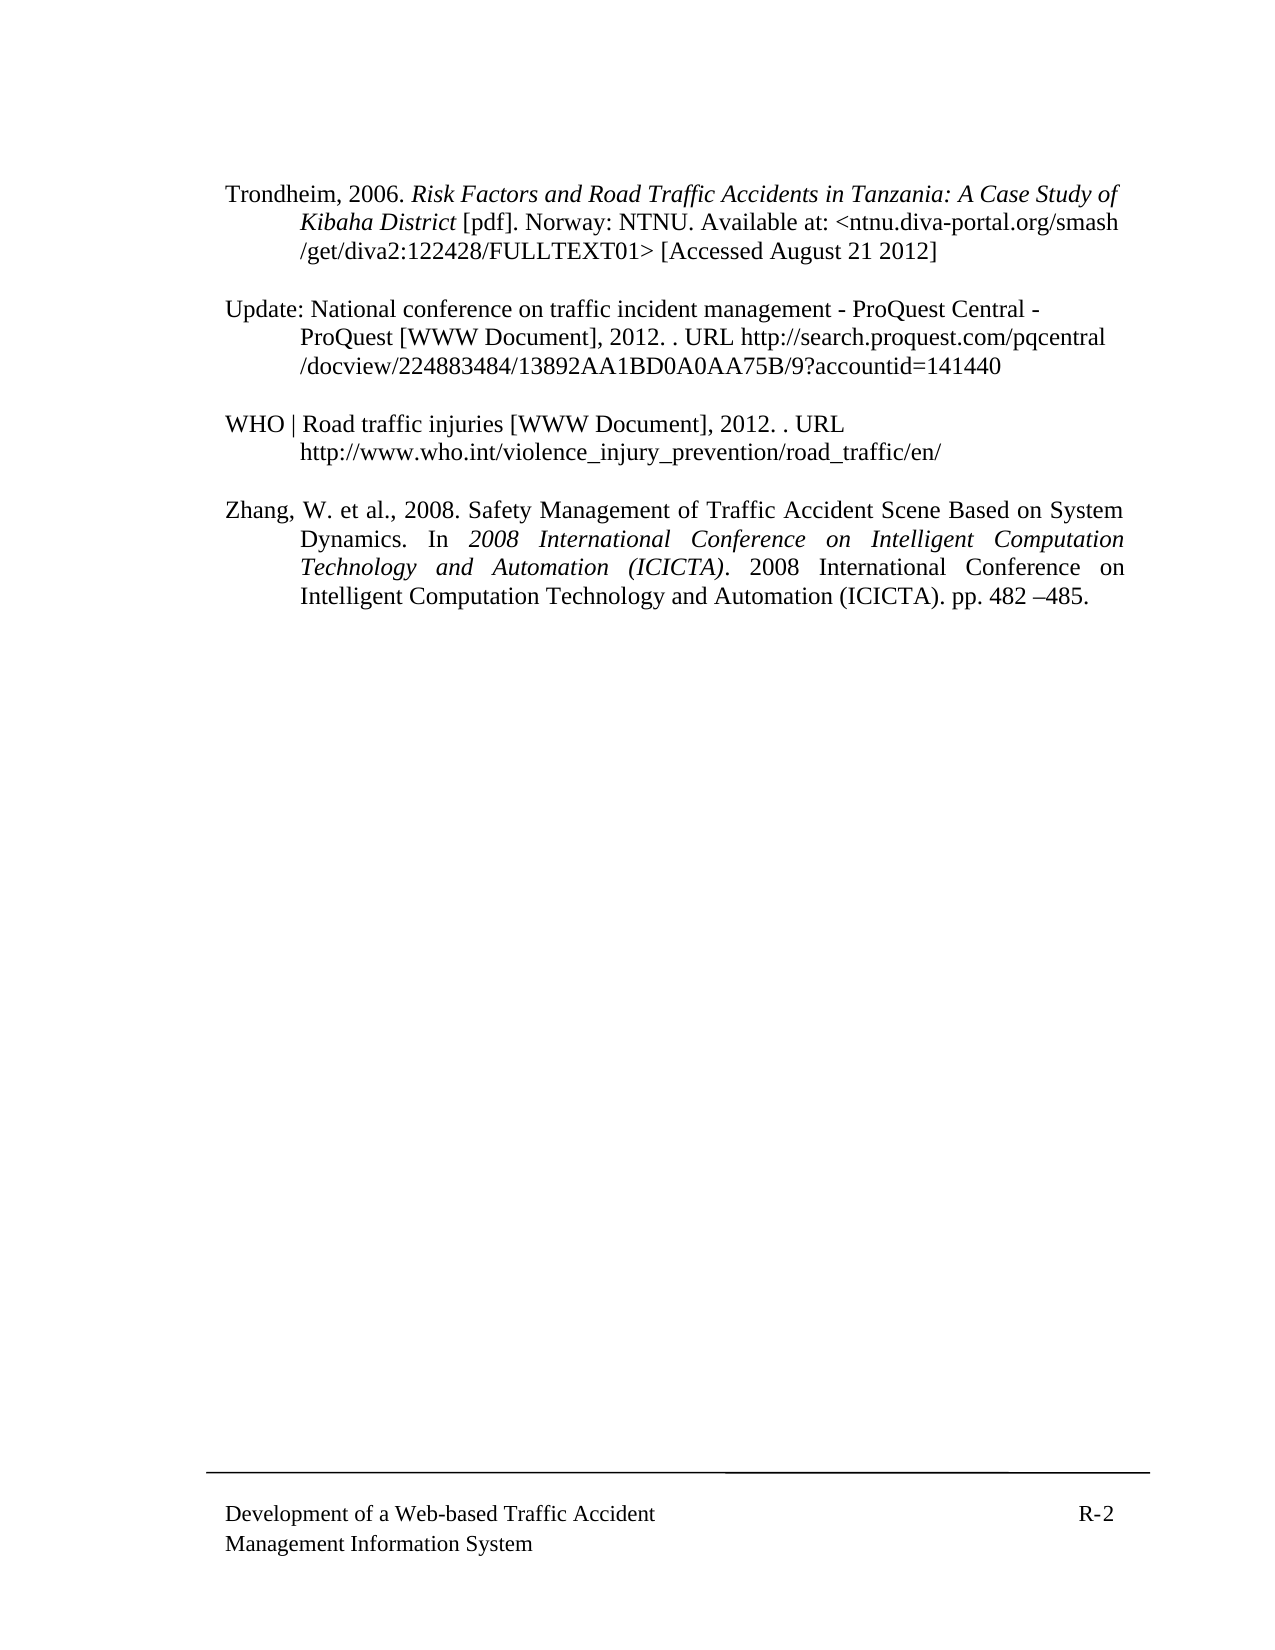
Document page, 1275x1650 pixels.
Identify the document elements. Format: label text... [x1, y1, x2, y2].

text Zhang, W. et al., 2008. Safety Management of Traffic Accident Scene Based on System Dynamics. In 2008 International Conference on Intelligent Computation Technology and Automation (ICICTA). 2008 International Conference on Intelligent Computation Technology and Automation (ICICTA). pp. 482 –485. [225, 495, 1125, 610]
text WHO | Road traffic injuries [WWW Document], 2012. . URL http://www.who.int/violence_injury_prevention/road_traffic/en/ [225, 409, 1125, 466]
text Trondheim, 2006. Risk Factors and Road Traffic Accidents in Tanzania: A Case Study of Kibaha District [pdf]. Norway: NTNU. Available at: <ntnu.diva-portal.org/smash [225, 179, 1125, 236]
text /get/diva2:122428/FULLTEXT01> [Accessed August 21 2012] [300, 236, 1125, 265]
text Update: National conference on traffic incident management - ProQuest Central - ProQuest [WWW Document], 2012. . URL http://search.proquest.com/pqcentral [225, 294, 1125, 351]
text /docview/224883484/13892AA1BD0A0AA75B/9?accountid=141440 [300, 351, 1125, 380]
